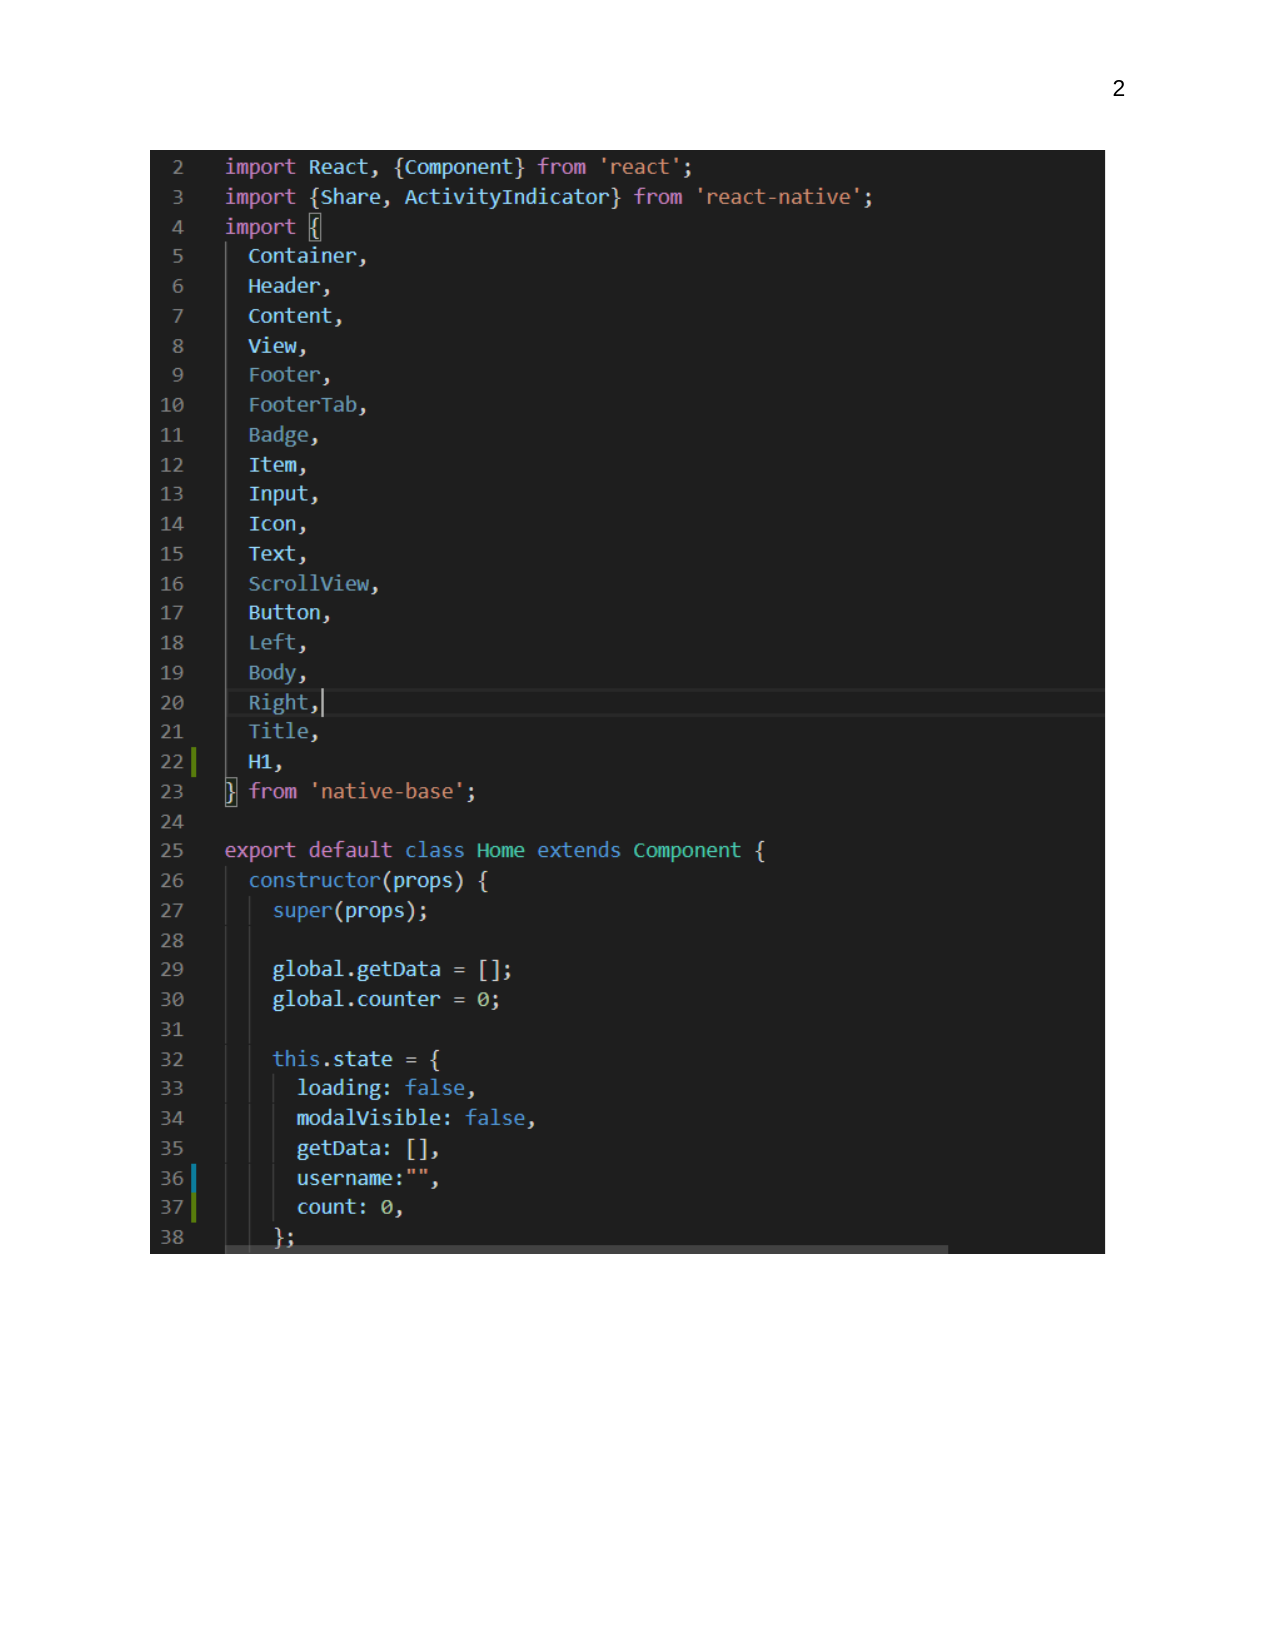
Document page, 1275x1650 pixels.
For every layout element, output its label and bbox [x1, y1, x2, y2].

picture [150, 150, 1105, 1254]
